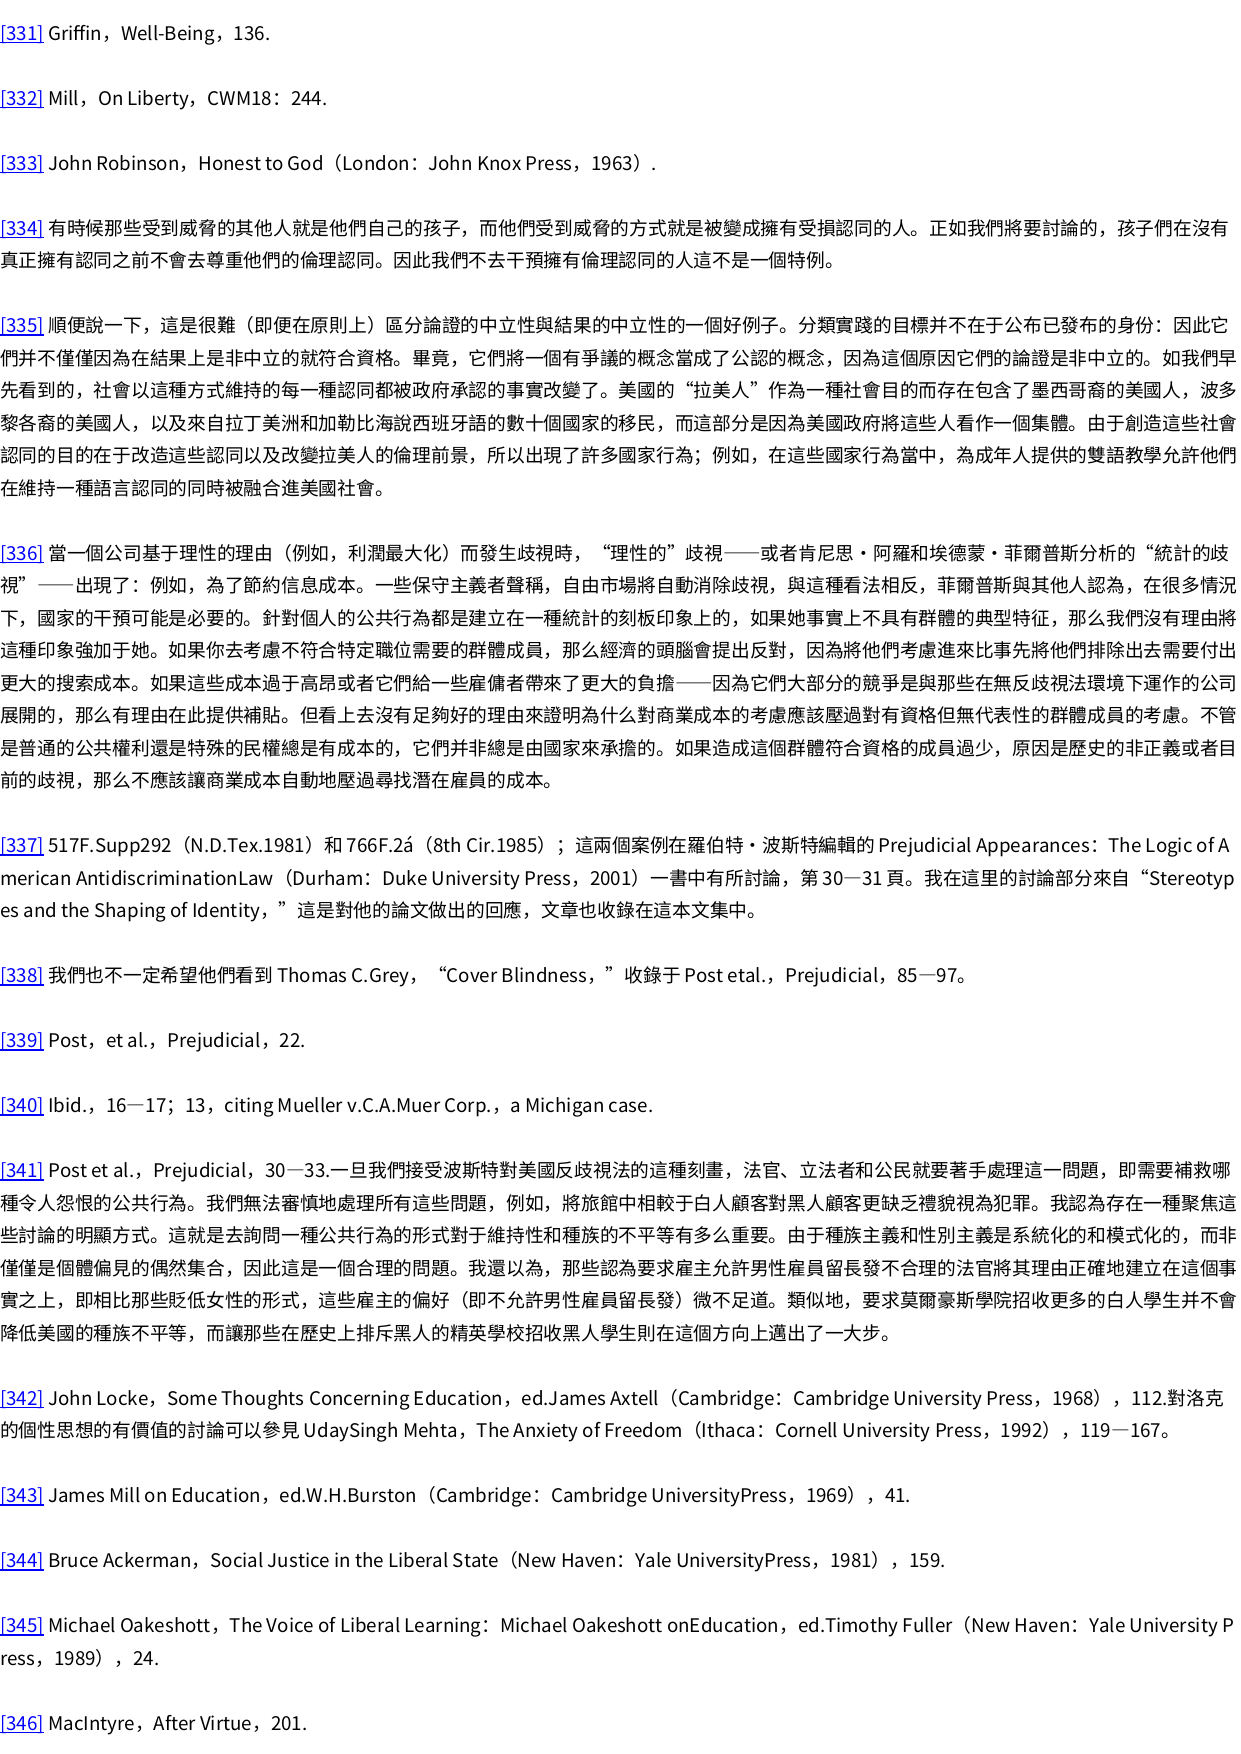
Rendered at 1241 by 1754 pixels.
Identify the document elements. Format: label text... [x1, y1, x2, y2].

text [346] MacIntyre，After Virtue，201. [0, 1706, 1240, 1738]
text [332] Mill，On Liberty，CWM18：244. [0, 81, 1240, 113]
text [345] Michael Oakeshott，The Voice of Liberal Learning：Michael Oakeshott onEducation，ed.Timothy Fuller（New Haven：Yale University Press，1989），24. [0, 1608, 1240, 1673]
text [344] Bruce Ackerman，Social Justice in the Liberal State（New Haven：Yale UniversityPress，1981），159. [0, 1543, 1240, 1576]
text [342] John Locke，Some Thoughts Concerning Education，ed.James Axtell（Cambridge：Cambridge University Press，1968），112.對洛克的個性思想的有價值的討論可以參見UdaySingh Mehta，The Anxiety of Freedom（Ithaca：Cornell University Press，1992），119—167。 [0, 1381, 1240, 1446]
text [341] Post et al.，Prejudicial，30—33.一旦我們接受波斯特對美國反歧視法的這種刻畫，法官、立法者和公民就要著手處理這一問題，即需要補救哪種令人怨恨的公共行為。我們無法審慎地處理所有這些問題，例如，將旅館中相較于白人顧客對黑人顧客更缺乏禮貌視為犯罪。我認為存在一種聚焦這些討論的明顯方式。這就是去詢問一種公共行為的形式對于維持性和種族的不平等有多么重要。由于種族主義和性別主義是系統化的和模式化的，而非僅僅是個體偏見的偶然集合，因此這是一個合理的問題。我還以為，那些認為要求雇主允許男性雇員留長發不合理的法官將其理由正確地建立在這個事實之上，即相比那些貶低女性的形式，這些雇主的偏好（即不允許男性雇員留長發）微不足道。類似地，要求莫爾豪斯學院招收更多的白人學生并不會降低美國的種族不平等，而讓那些在歷史上排斥黑人的精英學校招收黑人學生則在這個方向上邁出了一大步。 [0, 1153, 1240, 1348]
text [339] Post，et al.，Prejudicial，22. [0, 1023, 1240, 1056]
text [337] 517F.Supp292（N.D.Tex.1981）和766F.2á（8th Cir.1985）；這兩個案例在羅伯特·波斯特編輯的Prejudicial Appearances：The Logic of American AntidiscriminationLaw（Durham：Duke University Press，2001）一書中有所討論，第30—31頁。我在這里的討論部分來自“Stereotypes and the Shaping of Identity，”這是對他的論文做出的回應，文章也收錄在這本文集中。 [0, 828, 1240, 926]
text [336] 當一個公司基于理性的理由（例如，利潤最大化）而發生歧視時，“理性的”歧視——或者肯尼思·阿羅和埃德蒙·菲爾普斯分析的“統計的歧視”——出現了：例如，為了節約信息成本。一些保守主義者聲稱，自由市場將自動消除歧視，與這種看法相反，菲爾普斯與其他人認為，在很多情況下，國家的干預可能是必要的。針對個人的公共行為都是建立在一種統計的刻板印象上的，如果她事實上不具有群體的典型特征，那么我們沒有理由將這種印象強加于她。如果你去考慮不符合特定職位需要的群體成員，那么經濟的頭腦會提出反對，因為將他們考慮進來比事先將他們排除出去需要付出更大的搜索成本。如果這些成本過于高昂或者它們給一些雇傭者帶來了更大的負擔——因為它們大部分的競爭是與那些在無反歧視法環境下運作的公司展開的，那么有理由在此提供補貼。但看上去沒有足夠好的理由來證明為什么對商業成本的考慮應該壓過對有資格但無代表性的群體成員的考慮。不管是普通的公共權利還是特殊的民權總是有成本的，它們并非總是由國家來承擔的。如果造成這個群體符合資格的成員過少，原因是歷史的非正義或者目前的歧視，那么不應該讓商業成本自動地壓過尋找潛在雇員的成本。 [0, 536, 1240, 796]
text [331] Griffin，Well-Being，136. [0, 16, 1240, 48]
text [343] James Mill on Education，ed.W.H.Burston（Cambridge：Cambridge UniversityPress，1969），41. [0, 1478, 1240, 1511]
text [333] John Robinson，Honest to God（London：John Knox Press，1963）. [0, 146, 1240, 178]
text [338] 我們也不一定希望他們看到Thomas C.Grey，“Cover Blindness，”收錄于Post etal.，Prejudicial，85—97。 [0, 958, 1240, 991]
text [340] Ibid.，16—17；13，citing Mueller v.C.A.Muer Corp.，a Michigan case. [0, 1088, 1240, 1121]
text [334] 有時候那些受到威脅的其他人就是他們自己的孩子，而他們受到威脅的方式就是被變成擁有受損認同的人。正如我們將要討論的，孩子們在沒有真正擁有認同之前不會去尊重他們的倫理認同。因此我們不去干預擁有倫理認同的人這不是一個特例。 [0, 211, 1240, 276]
text [335] 順便說一下，這是很難（即便在原則上）區分論證的中立性與結果的中立性的一個好例子。分類實踐的目標并不在于公布已發布的身份：因此它們并不僅僅因為在結果上是非中立的就符合資格。畢竟，它們將一個有爭議的概念當成了公認的概念，因為這個原因它們的論證是非中立的。如我們早先看到的，社會以這種方式維持的每一種認同都被政府承認的事實改變了。美國的“拉美人”作為一種社會目的而存在包含了墨西哥裔的美國人，波多黎各裔的美國人，以及來自拉丁美洲和加勒比海說西班牙語的數十個國家的移民，而這部分是因為美國政府將這些人看作一個集體。由于創造這些社會認同的目的在于改造這些認同以及改變拉美人的倫理前景，所以出現了許多國家行為；例如，在這些國家行為當中，為成年人提供的雙語教學允許他們在維持一種語言認同的同時被融合進美國社會。 [0, 308, 1240, 503]
